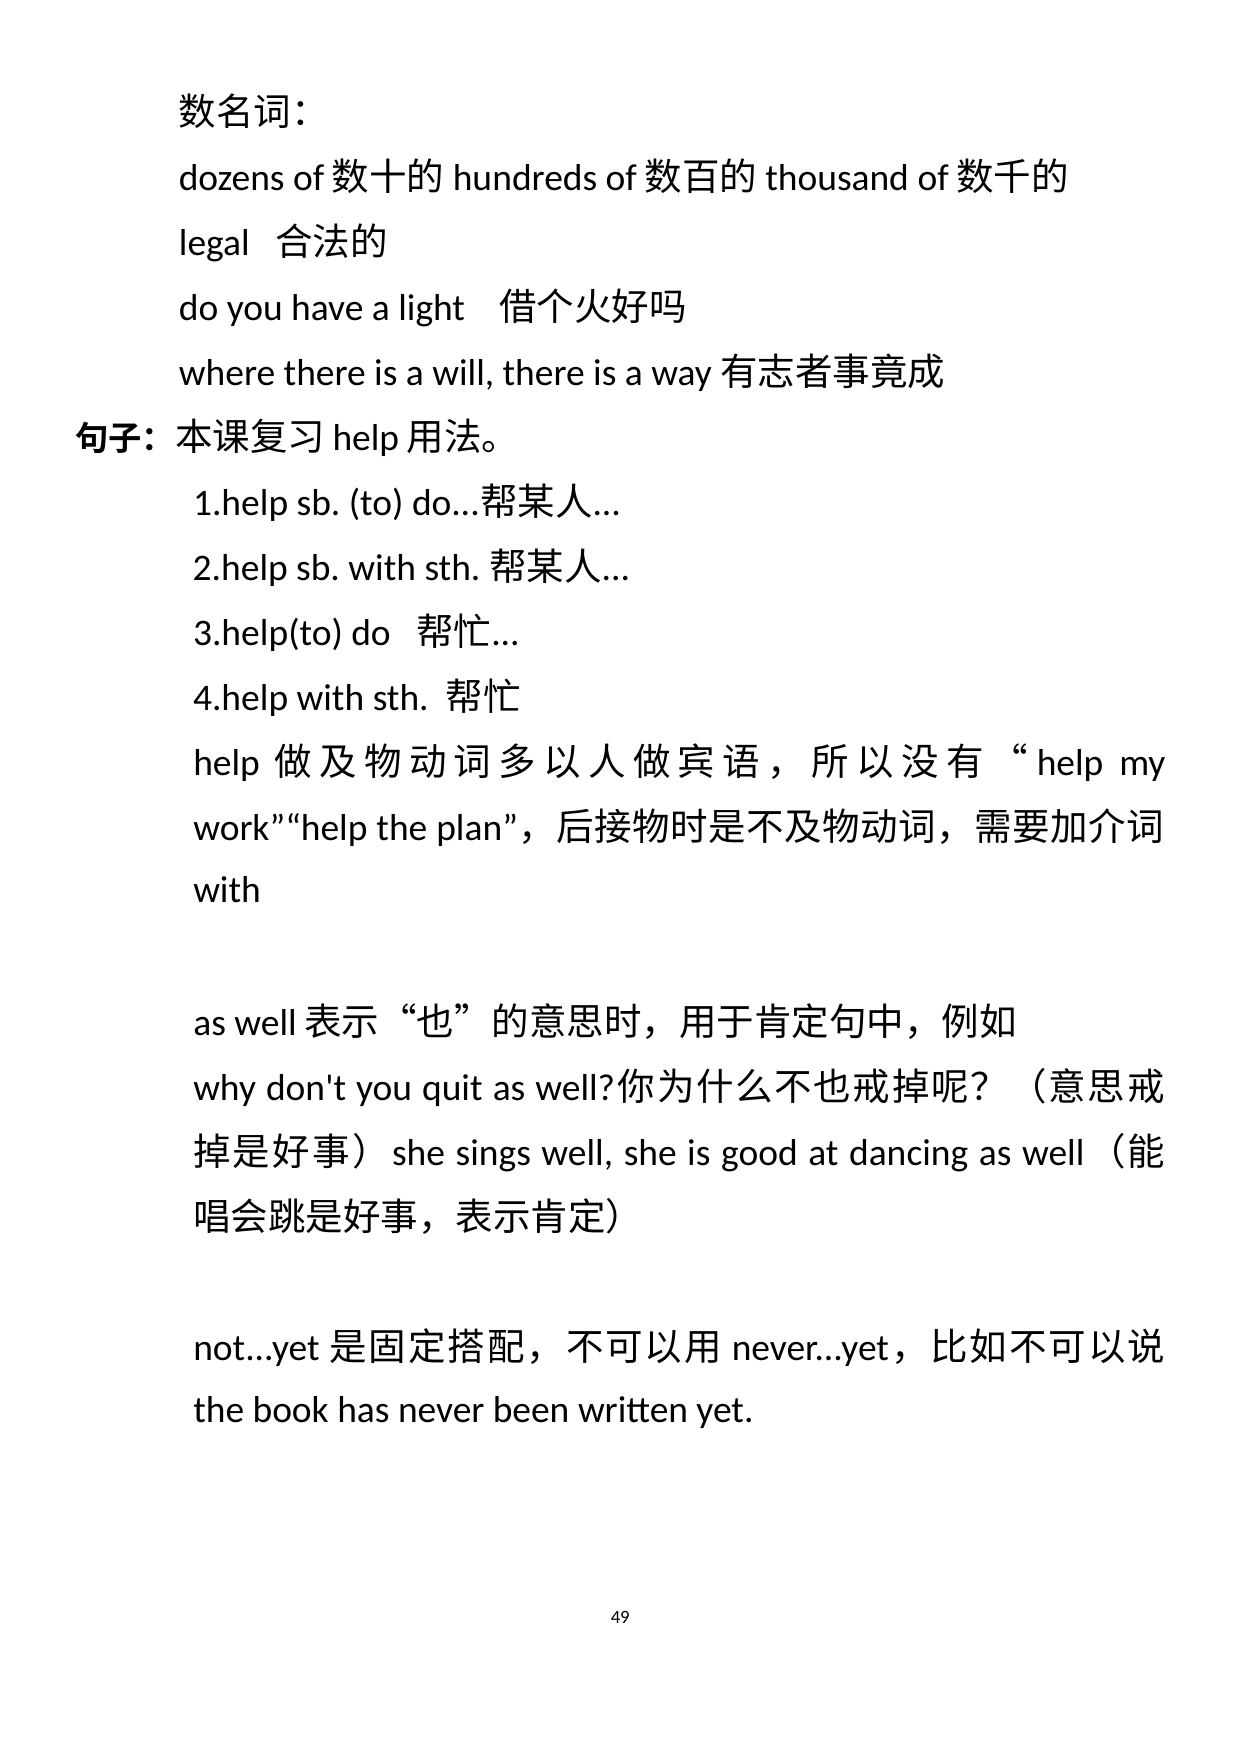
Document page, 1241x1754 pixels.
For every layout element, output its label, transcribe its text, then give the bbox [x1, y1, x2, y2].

text 2.help sb. with sth. 帮某人... [191, 531, 1165, 596]
text legal 合法的 [179, 206, 1165, 271]
text help做及物动词多以人做宾语，所以没有“help my work”“help the plan”，后接物时是不及物动词，需要加介词with [193, 726, 1165, 921]
text do you have a light 借个火好吗 [179, 271, 1165, 336]
text as well表示“也”的意思时，用于肯定句中，例如 [193, 986, 1165, 1051]
text 4.help with sth. 帮忙 [191, 661, 1165, 726]
text 1.help sb. (to) do...帮某人... [191, 466, 1165, 531]
text why don't you quit as well?你为什么不也戒掉呢？（意思戒掉是好事）she sings well, she is good at dancing as well（能唱会跳是好事，表示肯定） [193, 1051, 1165, 1246]
text where there is a will, there is a way有志者事竟成 [179, 336, 1165, 401]
text 句子：本课复习help用法。 [75, 401, 1165, 466]
text dozens of数十的 hundreds of数百的 thousand of数千的 [178, 141, 1165, 206]
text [178, 76, 1165, 141]
text 3.help(to) do 帮忙... [191, 596, 1165, 661]
text not...yet是固定搭配，不可以用never...yet，比如不可以说the book has never been written yet. [193, 1311, 1165, 1441]
